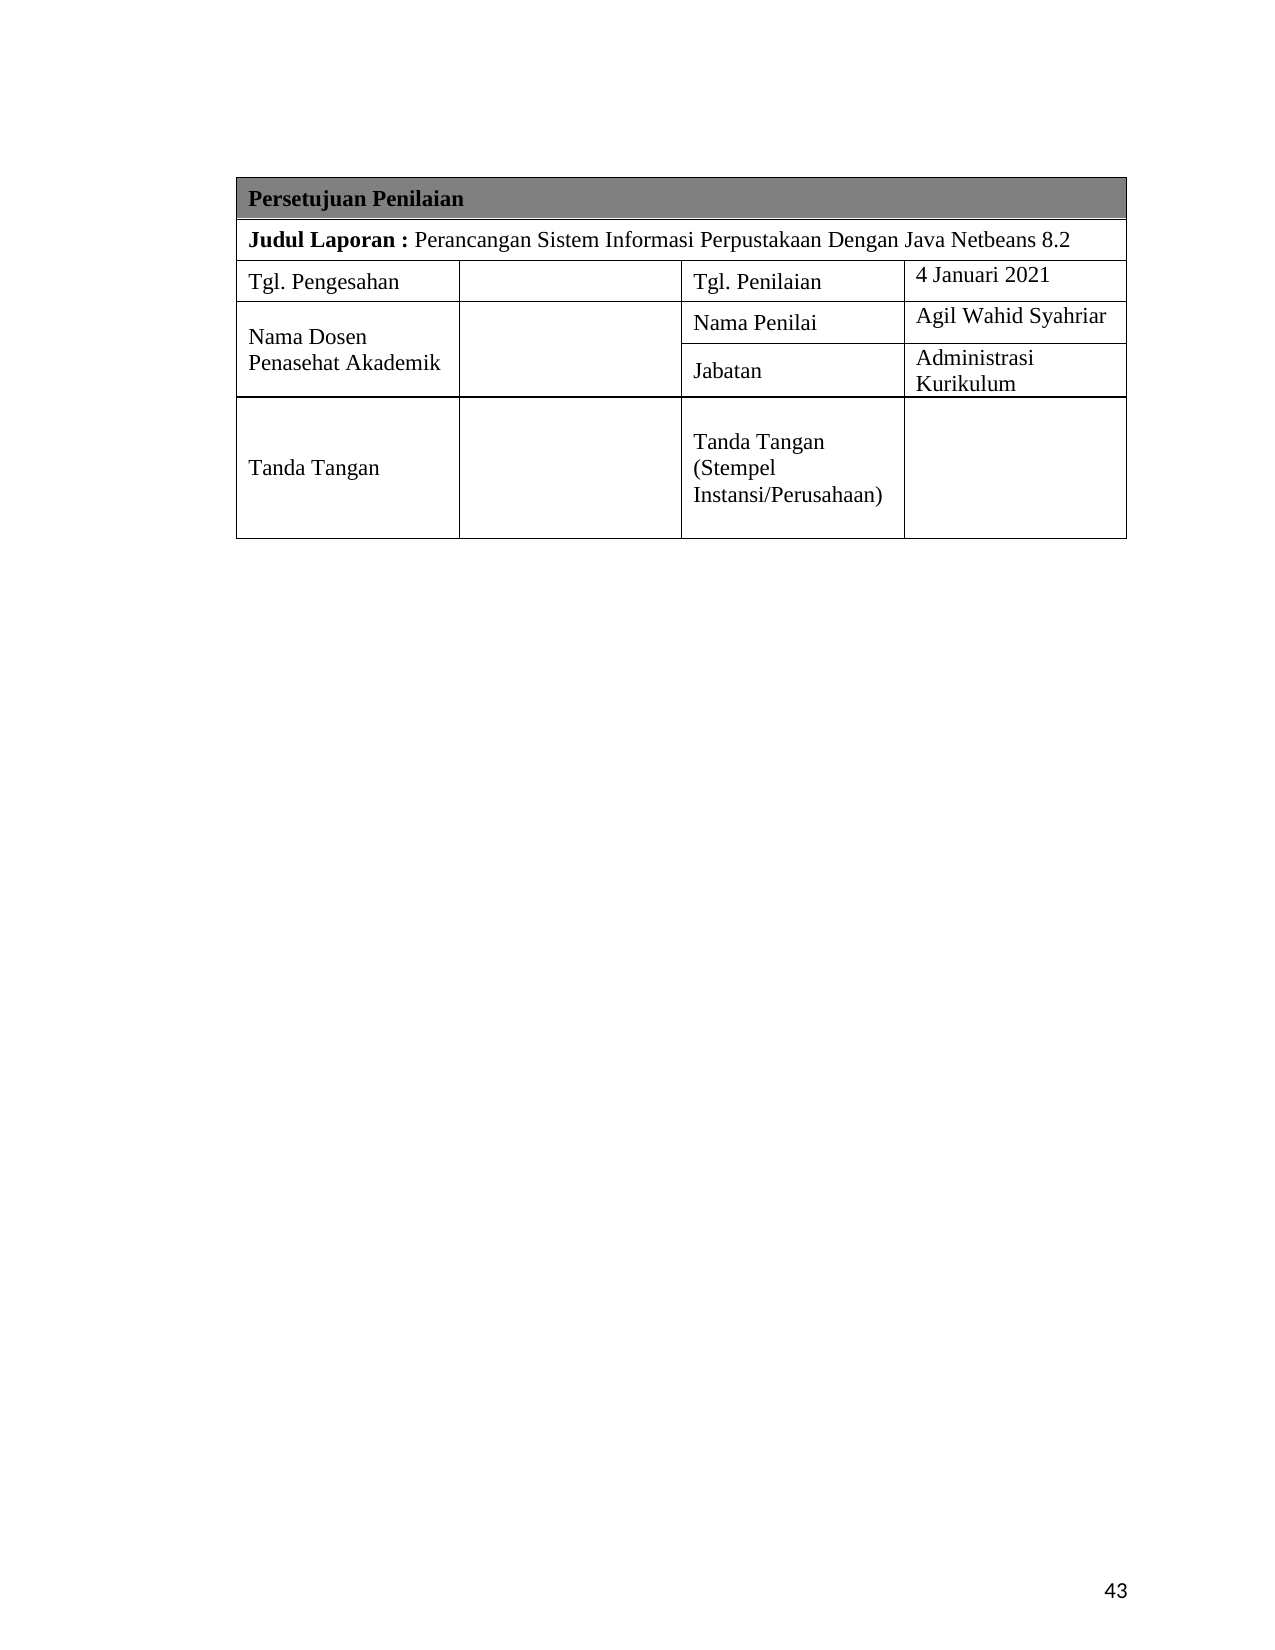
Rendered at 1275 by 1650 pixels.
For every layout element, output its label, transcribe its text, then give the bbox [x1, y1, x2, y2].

table_cell [460, 261, 681, 301]
table_cell [905, 398, 1126, 538]
table_cell Tanda Tangan [237, 398, 459, 538]
table_cell Administrasi Kurikulum [905, 344, 1126, 396]
table_cell Tgl. Penilaian [682, 261, 904, 301]
table_cell [460, 302, 681, 396]
table_cell Nama Dosen Penasehat Akademik [237, 302, 459, 396]
table_cell [460, 398, 681, 538]
table_cell Judul Laporan : Perancangan Sistem Informasi Perpustakaan Dengan Java Netbeans 8.2 [237, 220, 1126, 260]
table_cell Agil Wahid Syahriar [905, 302, 1126, 343]
table_cell Tanda Tangan (Stempel Instansi/Perusahaan) [682, 398, 904, 538]
table_cell 4 Januari 2021 [905, 261, 1126, 301]
table_cell Tgl. Pengesahan [237, 261, 459, 301]
table_cell Jabatan [682, 344, 904, 396]
table_cell Nama Penilai [682, 302, 904, 343]
table_header Persetujuan Penilaian [237, 178, 1126, 218]
